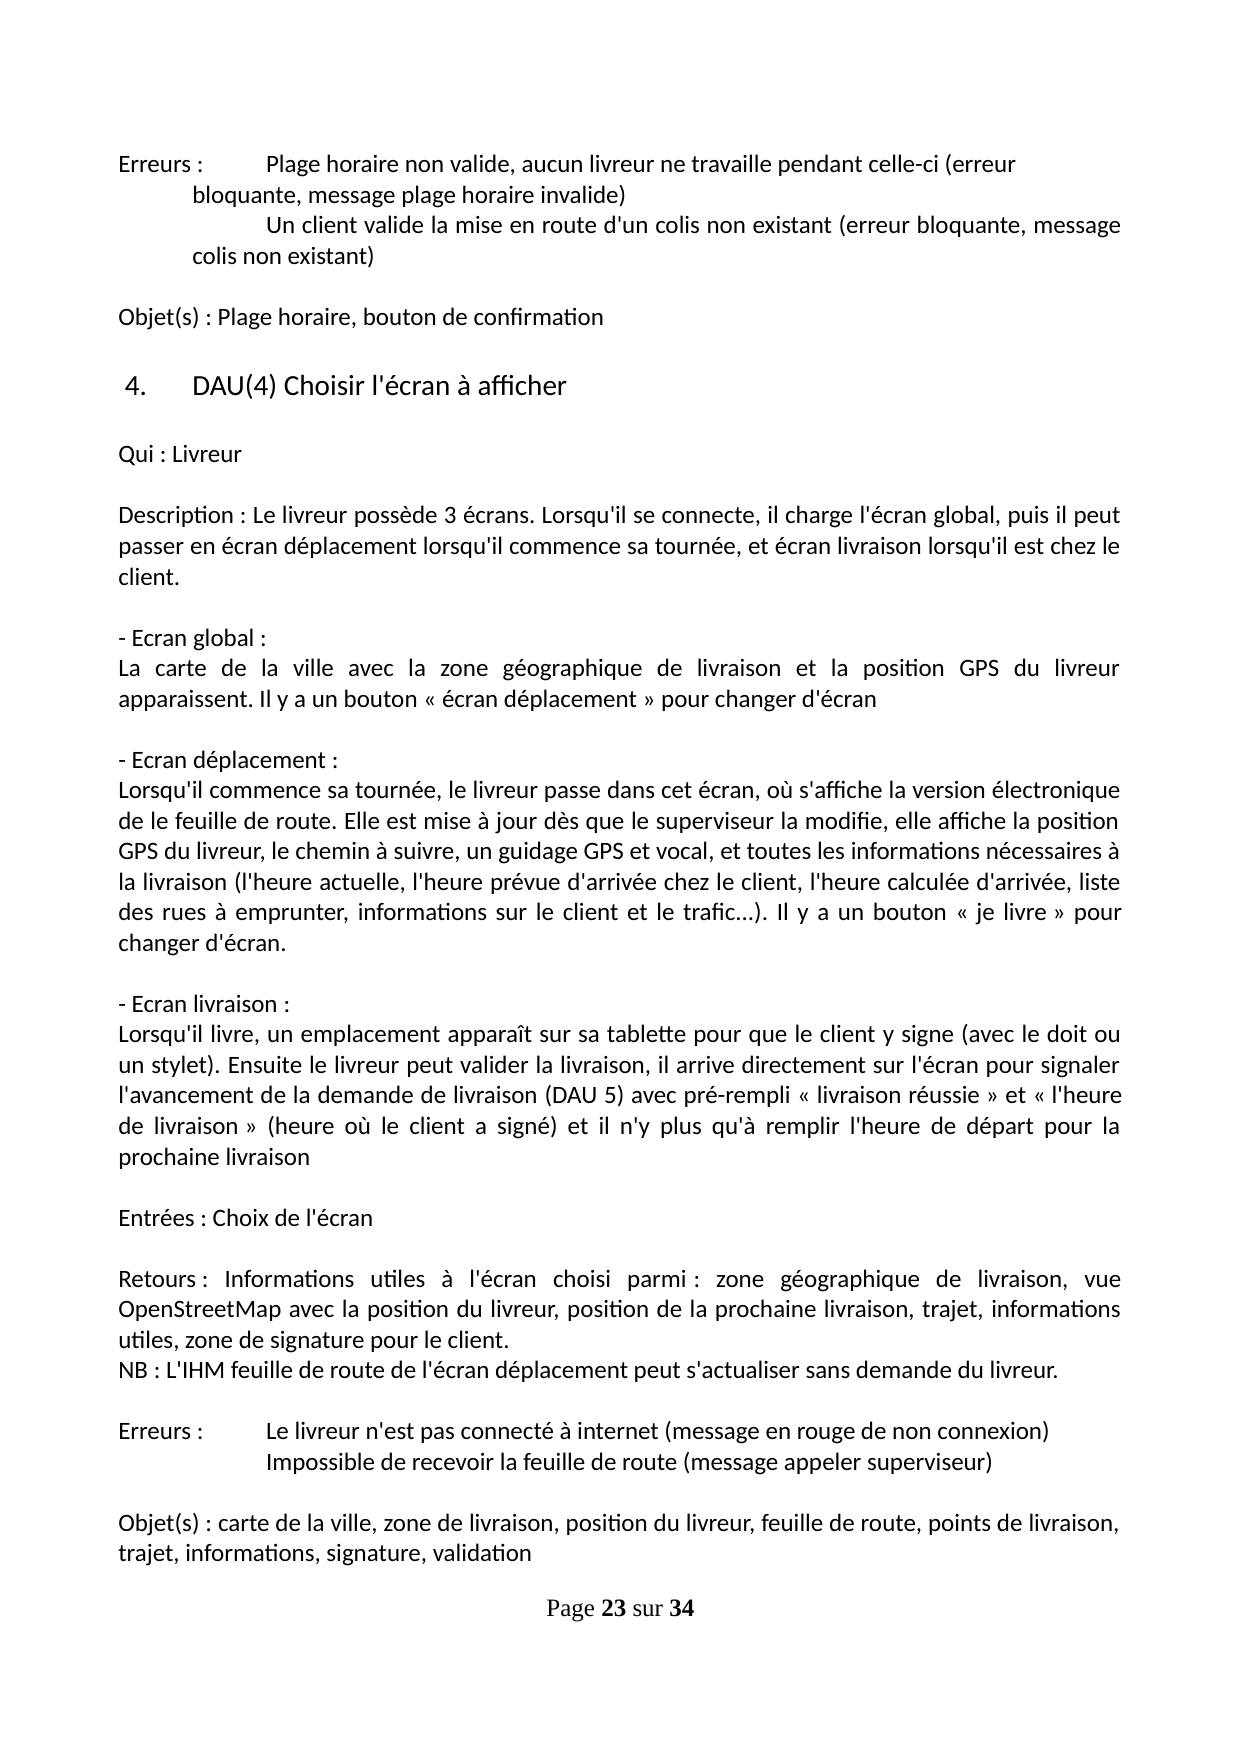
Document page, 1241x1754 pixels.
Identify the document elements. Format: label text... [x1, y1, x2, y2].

text Entrées : Choix de l'écran [118, 1202, 1122, 1232]
text Qui : Livreur [118, 439, 1122, 469]
text Erreurs : Plage horaire non valide, aucun livreur ne travaille pendant celle-ci (erreur bloquante, message plage horaire invalide) [118, 149, 1122, 210]
text - Ecran global : [118, 622, 1122, 652]
text Lorsqu'il commence sa tournée, le livreur passe dans cet écran, où s'affiche la version électronique de le feuille de route. Elle est mise à jour dès que le superviseur la modifie, elle affiche la position GPS du livreur, le chemin à suivre, un guidage GPS et vocal, et toutes les informations nécessaires à la livraison (l'heure actuelle, l'heure prévue d'arrivée chez le client, l'heure calculée d'arrivée, liste des rues à emprunter, informations sur le client et le trafic...). Il y a un bouton « je livre » pour changer d'écran. [118, 774, 1122, 957]
text La carte de la ville avec la zone géographique de livraison et la position GPS du livreur apparaissent. Il y a un bouton « écran déplacement » pour changer d'écran [118, 652, 1122, 713]
text Retours : Informations utiles à l'écran choisi parmi : zone géographique de livraison, vue OpenStreetMap avec la position du livreur, position de la prochaine livraison, trajet, informations utiles, zone de signature pour le client. [118, 1263, 1122, 1354]
text Erreurs : Le livreur n'est pas connecté à internet (message en rouge de non connexion) [118, 1415, 1122, 1446]
text Impossible de recevoir la feuille de route (message appeler superviseur) [192, 1446, 1122, 1476]
text Description : Le livreur possède 3 écrans. Lorsqu'il se connecte, il charge l'écran global, puis il peut passer en écran déplacement lorsqu'il commence sa tournée, et écran livraison lorsqu'il est chez le client. [118, 500, 1122, 591]
text NB : L'IHM feuille de route de l'écran déplacement peut s'actualiser sans demande du livreur. [118, 1354, 1122, 1385]
list DAU(4) Choisir l'écran à afficher [118, 367, 1122, 403]
text Un client valide la mise en route d'un colis non existant (erreur bloquante, message colis non existant) [192, 210, 1122, 271]
text Objet(s) : Plage horaire, bouton de confirmation [118, 301, 1122, 332]
text Lorsqu'il livre, un emplacement apparaît sur sa tablette pour que le client y signe (avec le doit ou un stylet). Ensuite le livreur peut valider la livraison, il arrive directement sur l'écran pour signaler l'avancement de la demande de livraison (DAU 5) avec pré-rempli « livraison réussie » et « l'heure de livraison » (heure où le client a signé) et il n'y plus qu'à remplir l'heure de départ pour la prochaine livraison [118, 1018, 1122, 1171]
text - Ecran déplacement : [118, 744, 1122, 774]
text Objet(s) : carte de la ville, zone de livraison, position du livreur, feuille de route, points de livraison, trajet, informations, signature, validation [118, 1507, 1122, 1568]
text - Ecran livraison : [118, 988, 1122, 1018]
